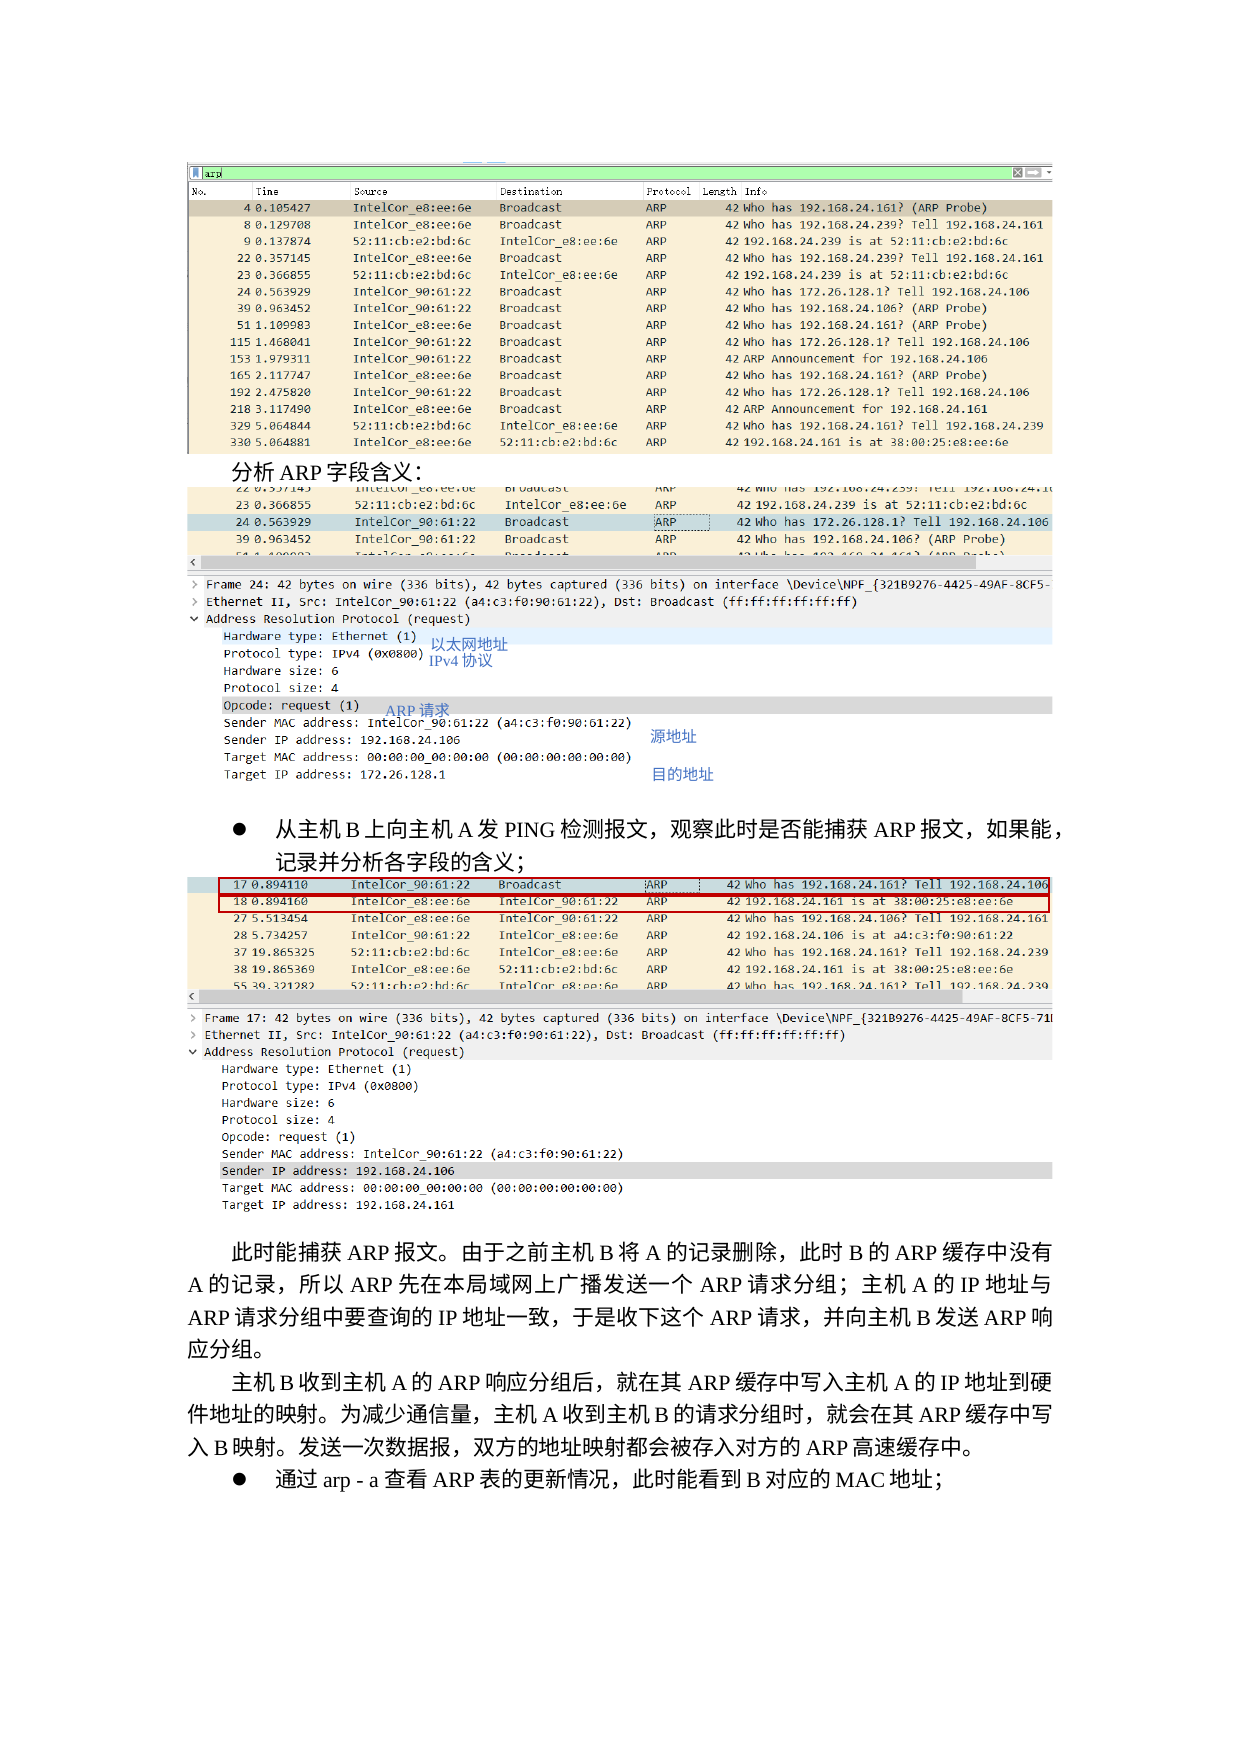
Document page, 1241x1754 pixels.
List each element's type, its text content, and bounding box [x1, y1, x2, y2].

picture [220, 879, 1048, 893]
picture [187, 162, 1053, 454]
text 此时能捕获ARP报文。由于之前主机B将A的记录删除，此时B的ARP缓存中没有A的记录，所以ARP先在本局域网上广播发送一个ARP请求分组；主机A的IP地址与ARP请求分组中要查询的IP地址一致，于是收下这个ARP请求，并向主机B发送ARP响应分组。 [187, 1234, 1053, 1364]
picture [187, 487, 1053, 786]
list 从主机B上向主机A发PING检测报文，观察此时是否能捕获ARP报文，如果能，记录并分析各字段的含义； [231, 812, 1053, 877]
picture [220, 897, 1048, 911]
list 通过arp - a 查看ARP表的更新情况，此时能看到B对应的MAC地址； [231, 1462, 1053, 1494]
picture [187, 877, 1053, 1231]
text 分析ARP字段含义： [187, 454, 1053, 487]
text 主机B收到主机A的ARP响应分组后，就在其ARP缓存中写入主机A的IP地址到硬件地址的映射。为减少通信量，主机A收到主机B的请求分组时，就会在其ARP缓存中写入B映射。发送一次数据报，双方的地址映射都会被存入对方的ARP高速缓存中。 [187, 1364, 1053, 1462]
